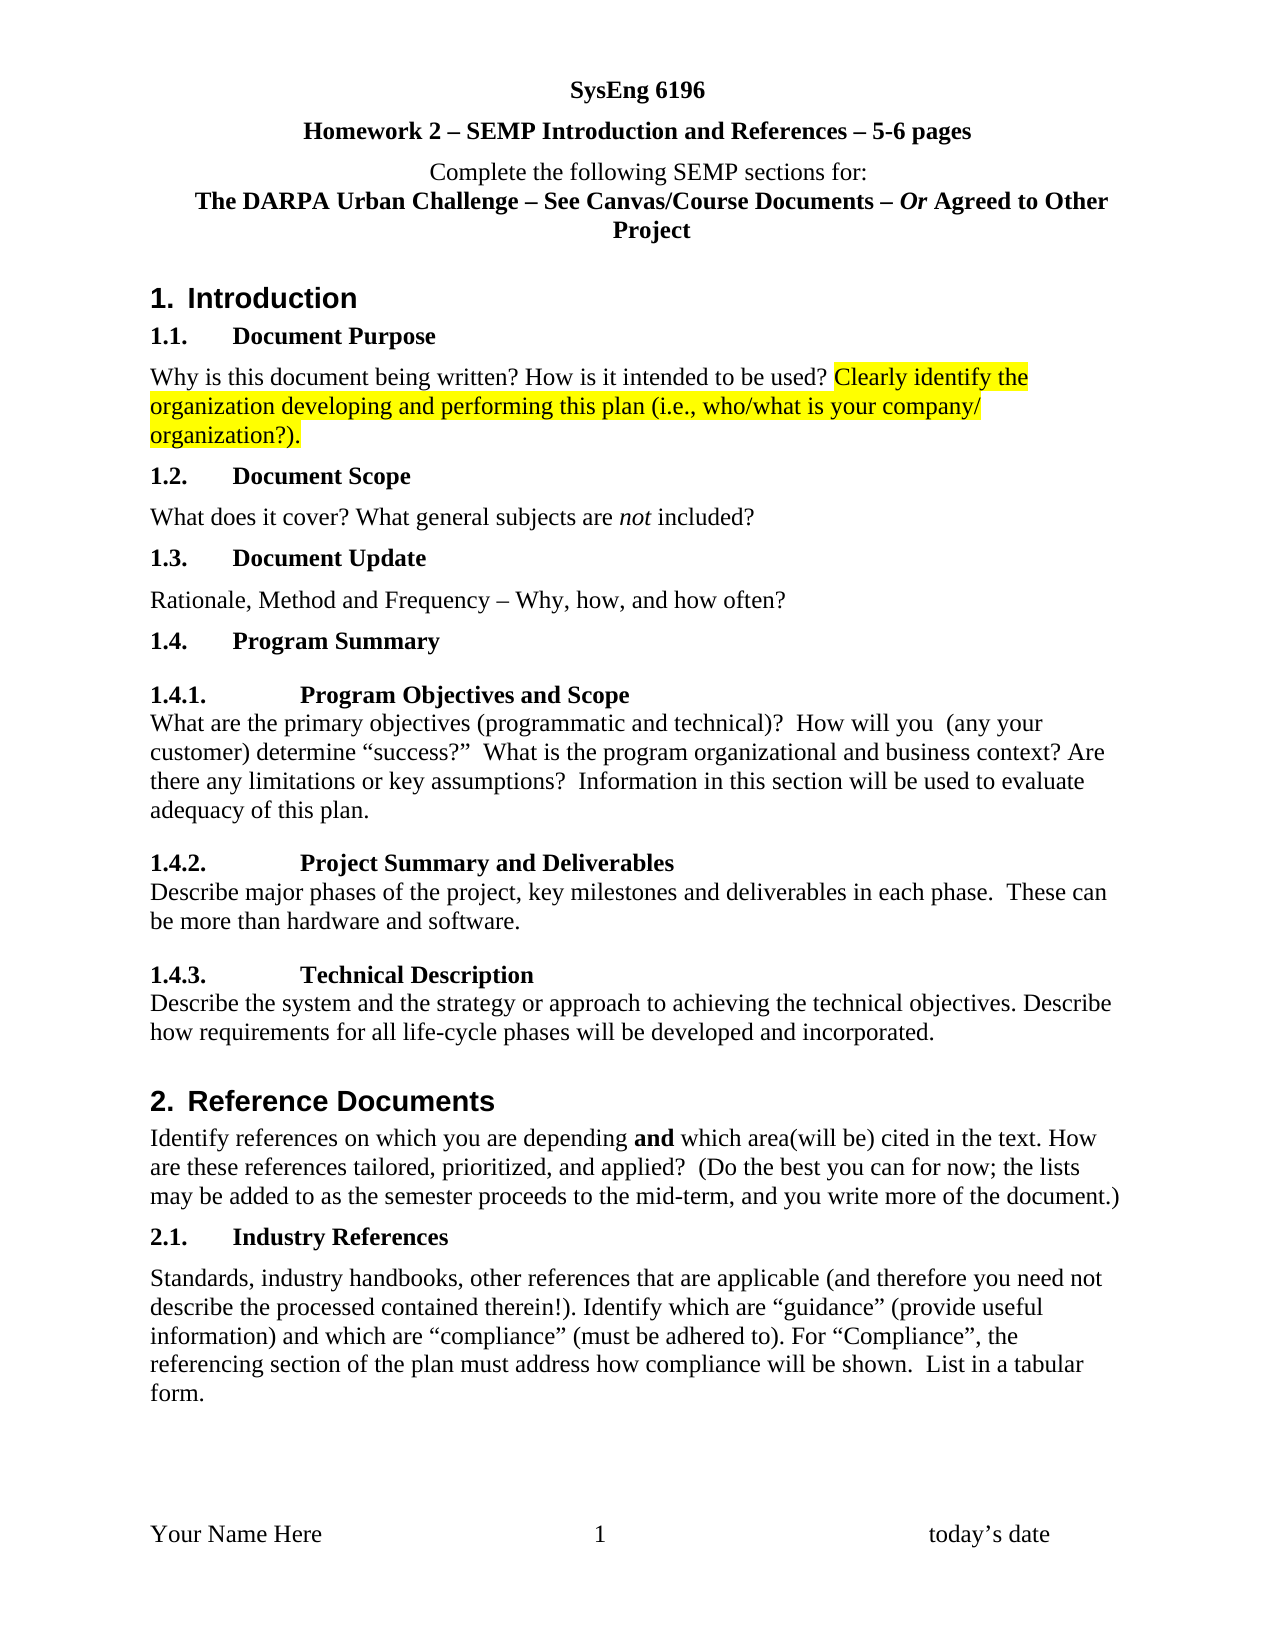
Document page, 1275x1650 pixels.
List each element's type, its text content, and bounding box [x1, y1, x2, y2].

text Complete the following SEMP sections for: The DARPA Urban Challenge – See Canvas/Course Documents – Or Agreed to Other Project [178, 157, 1125, 244]
subtitle Technical Description [150, 960, 1125, 988]
text Why is this document being written? How is it intended to be used? Clearly identify the organization developing and performing this plan (i.e., who/what is your company/ organization?). [301, 362, 1125, 448]
subtitle Program Summary [150, 626, 1125, 655]
subtitle Document Update [150, 543, 1125, 572]
subtitle Document Purpose [150, 321, 1125, 350]
text Standards, industry handbooks, other references that are applicable (and therefore you need not describe the processed contained therein!). Identify which are “guidance” (provide useful information) and which are “compliance” (must be adhered to). For “Compliance”, the referencing section of the plan must address how compliance will be shown. List in a tabular form. [150, 1263, 1125, 1407]
text What does it cover? What general subjects are not included? [150, 502, 1125, 531]
text Describe major phases of the project, key milestones and deliverables in each phase. These can be more than hardware and software. [150, 877, 1125, 935]
subtitle Project Summary and Deliverables [150, 848, 1125, 877]
subtitle Industry References [150, 1222, 1125, 1251]
text Identify references on which you are depending and which area(will be) cited in the text. How are these references tailored, prioritized, and applied? (Do the best you can for now; the lists may be added to as the semester proceeds to the mid-term, and you write more of the document.) [150, 1123, 1125, 1209]
text Rationale, Method and Frequency – Why, how, and how often? [150, 585, 1125, 613]
text Describe the system and the strategy or approach to achieving the technical objectives. Describe how requirements for all life-cycle phases will be developed and incorporated. [150, 988, 1125, 1046]
subtitle Introduction [150, 281, 1125, 315]
subtitle Document Scope [150, 461, 1125, 490]
text What are the primary objectives (programmatic and technical)? How will you (any your customer) determine “success?” What is the program organizational and business context? Are there any limitations or key assumptions? Information in this section will be used to evaluate adequacy of this plan. [150, 708, 1125, 823]
subtitle Reference Documents [150, 1083, 1125, 1117]
text Why is this document being written? How is it intended to be used? Clearly identify the organization developing and performing this plan (i.e., who/what is your company/ organization?). [150, 362, 834, 391]
subtitle Program Objectives and Scope [150, 680, 1125, 708]
